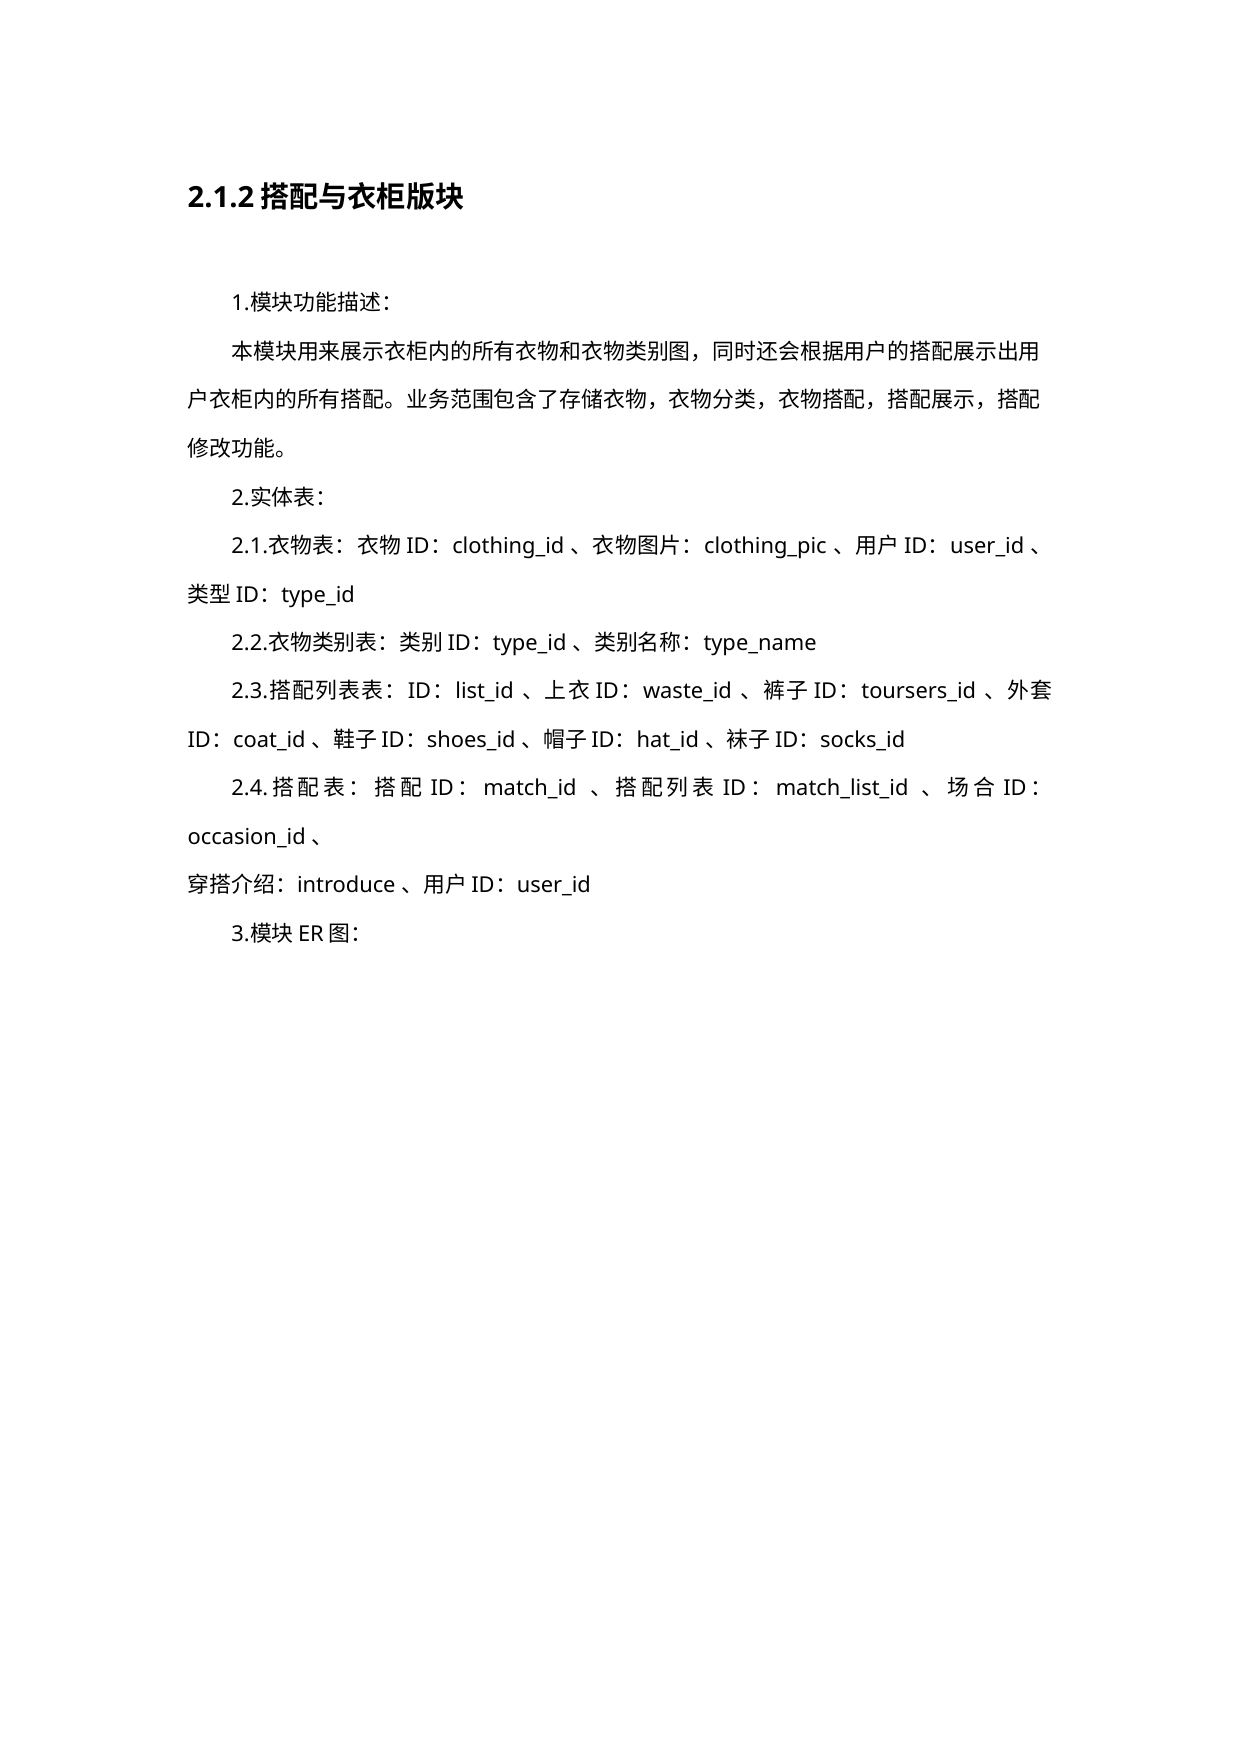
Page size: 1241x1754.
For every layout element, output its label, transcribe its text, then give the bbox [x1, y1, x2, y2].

text 穿搭介绍：introduce 、用户ID：user_id [187, 867, 1053, 899]
text 2.实体表： [187, 479, 1053, 512]
text 1.模块功能描述： [187, 285, 1053, 317]
text 2.2.衣物类别表：类别ID：type_id 、类别名称：type_name [187, 624, 1053, 657]
text 2.4.搭配表：搭配ID：match_id 、搭配列表ID：match_list_id 、场合ID：occasion_id 、 [187, 770, 1053, 851]
subtitle 2.1.2搭配与衣柜版块 [187, 162, 1053, 227]
text 3.模块ER图： [187, 915, 1053, 948]
text 2.1.衣物表：衣物ID：clothing_id 、衣物图片：clothing_pic 、用户ID：user_id 、类型ID：type_id [187, 527, 1053, 609]
text 本模块用来展示衣柜内的所有衣物和衣物类别图，同时还会根据用户的搭配展示出用户衣柜内的所有搭配。业务范围包含了存储衣物，衣物分类，衣物搭配，搭配展示，搭配修改功能。 [187, 333, 1053, 463]
text 2.3.搭配列表表：ID：list_id 、上衣ID：waste_id 、裤子ID：toursers_id 、外套ID：coat_id 、鞋子ID：shoes_id 、帽子ID：hat_id 、袜子ID：socks_id [187, 673, 1053, 754]
